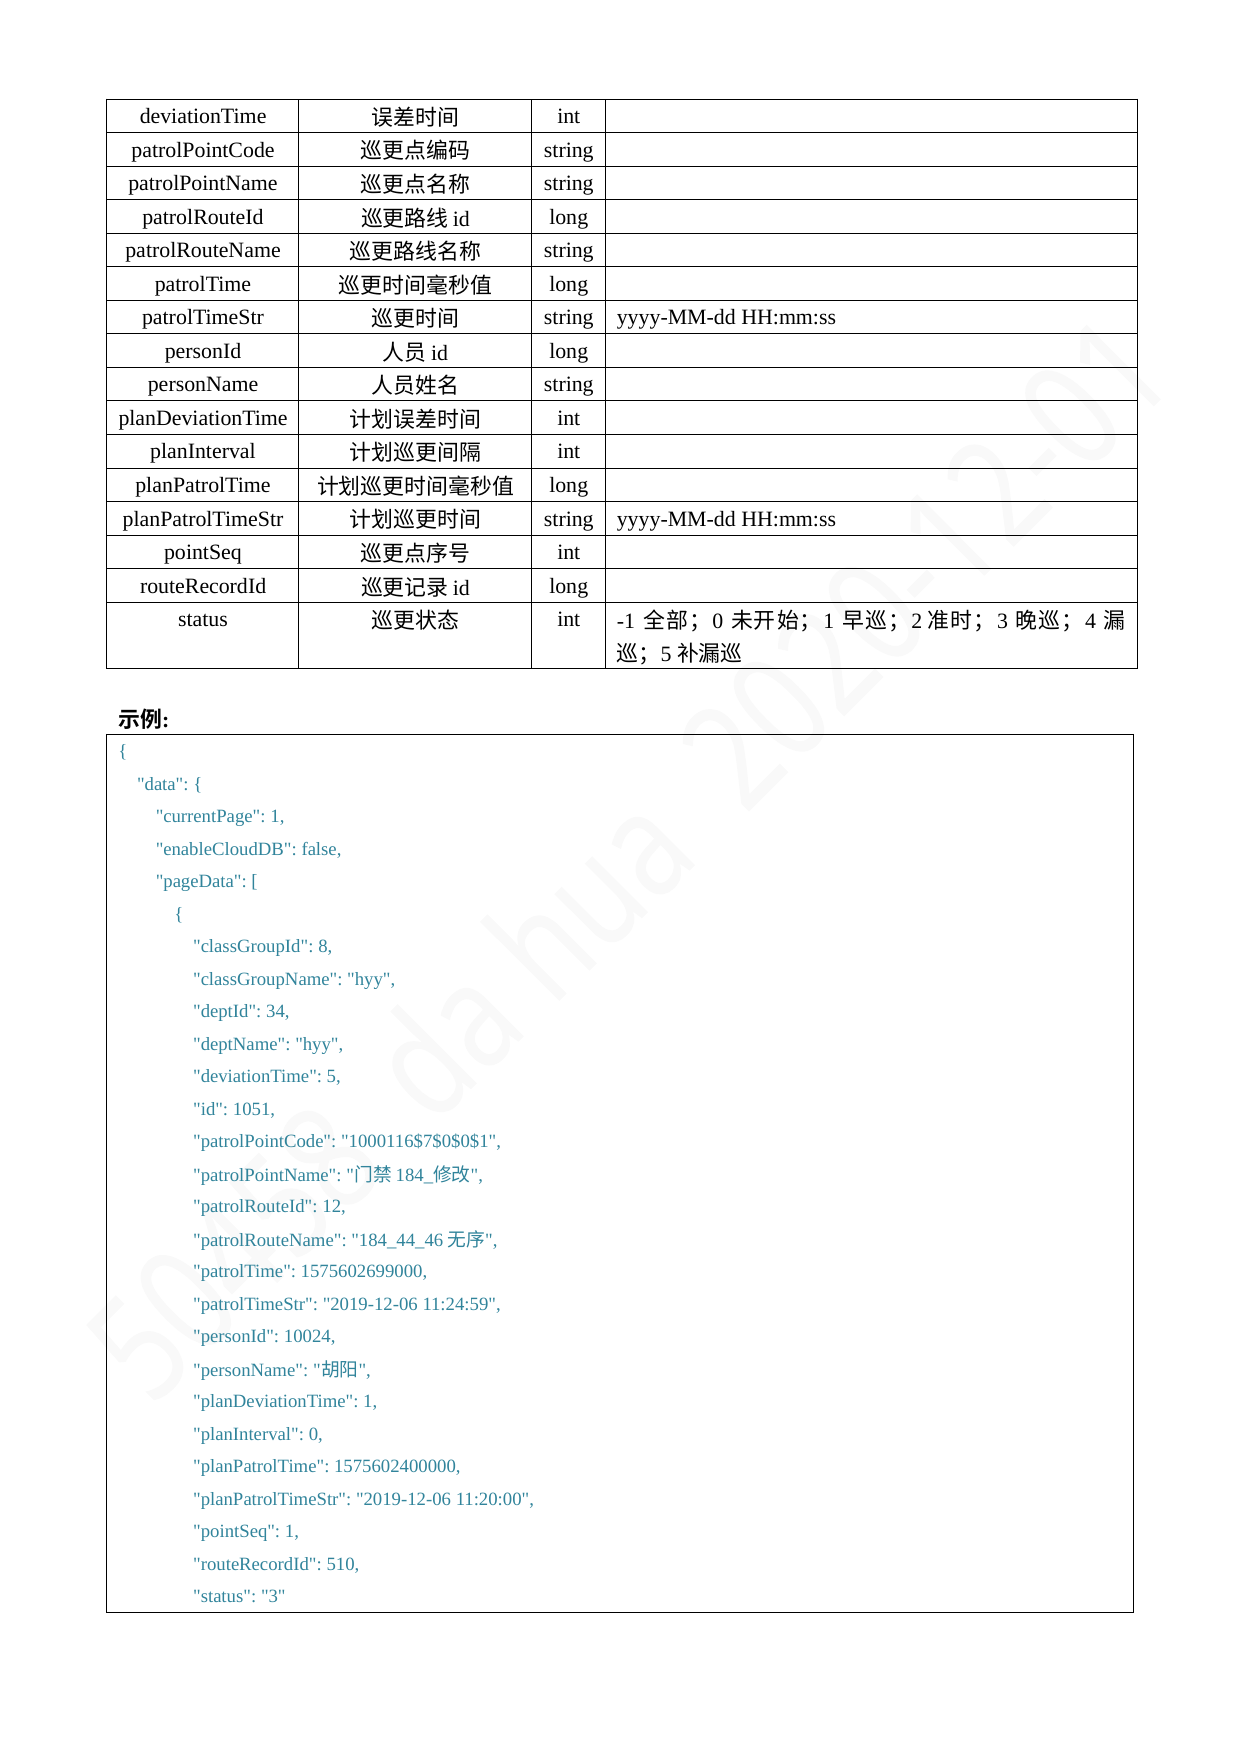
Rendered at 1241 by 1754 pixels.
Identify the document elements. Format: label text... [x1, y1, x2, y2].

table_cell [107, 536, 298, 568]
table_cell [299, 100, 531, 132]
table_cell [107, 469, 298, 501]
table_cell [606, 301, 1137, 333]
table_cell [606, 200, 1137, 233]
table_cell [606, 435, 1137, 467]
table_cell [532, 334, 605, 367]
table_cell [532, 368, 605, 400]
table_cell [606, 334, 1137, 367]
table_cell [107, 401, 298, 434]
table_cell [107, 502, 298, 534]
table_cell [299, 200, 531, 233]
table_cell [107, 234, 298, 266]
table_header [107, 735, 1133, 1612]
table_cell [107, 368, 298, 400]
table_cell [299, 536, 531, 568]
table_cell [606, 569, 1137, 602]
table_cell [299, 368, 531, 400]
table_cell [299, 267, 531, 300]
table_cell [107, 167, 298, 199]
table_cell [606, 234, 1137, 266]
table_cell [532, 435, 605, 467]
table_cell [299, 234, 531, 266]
text 示例: [118, 701, 1122, 734]
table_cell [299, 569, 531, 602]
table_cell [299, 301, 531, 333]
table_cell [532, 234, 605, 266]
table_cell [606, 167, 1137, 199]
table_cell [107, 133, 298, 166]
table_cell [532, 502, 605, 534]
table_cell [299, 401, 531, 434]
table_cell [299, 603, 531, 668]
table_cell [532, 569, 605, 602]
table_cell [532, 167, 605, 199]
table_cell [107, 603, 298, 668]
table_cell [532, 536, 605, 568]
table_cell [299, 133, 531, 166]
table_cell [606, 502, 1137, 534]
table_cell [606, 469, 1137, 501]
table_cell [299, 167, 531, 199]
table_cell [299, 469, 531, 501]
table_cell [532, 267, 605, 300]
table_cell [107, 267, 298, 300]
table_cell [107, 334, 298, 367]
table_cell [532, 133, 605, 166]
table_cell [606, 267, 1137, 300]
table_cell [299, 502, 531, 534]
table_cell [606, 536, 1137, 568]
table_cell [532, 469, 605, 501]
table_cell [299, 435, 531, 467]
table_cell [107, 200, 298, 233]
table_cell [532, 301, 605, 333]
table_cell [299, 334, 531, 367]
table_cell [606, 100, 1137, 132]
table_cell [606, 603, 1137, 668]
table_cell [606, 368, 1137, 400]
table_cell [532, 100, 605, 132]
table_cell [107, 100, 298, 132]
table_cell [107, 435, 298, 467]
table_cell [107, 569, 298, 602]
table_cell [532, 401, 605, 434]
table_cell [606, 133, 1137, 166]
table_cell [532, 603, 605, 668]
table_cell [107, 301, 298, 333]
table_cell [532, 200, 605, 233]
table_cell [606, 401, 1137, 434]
